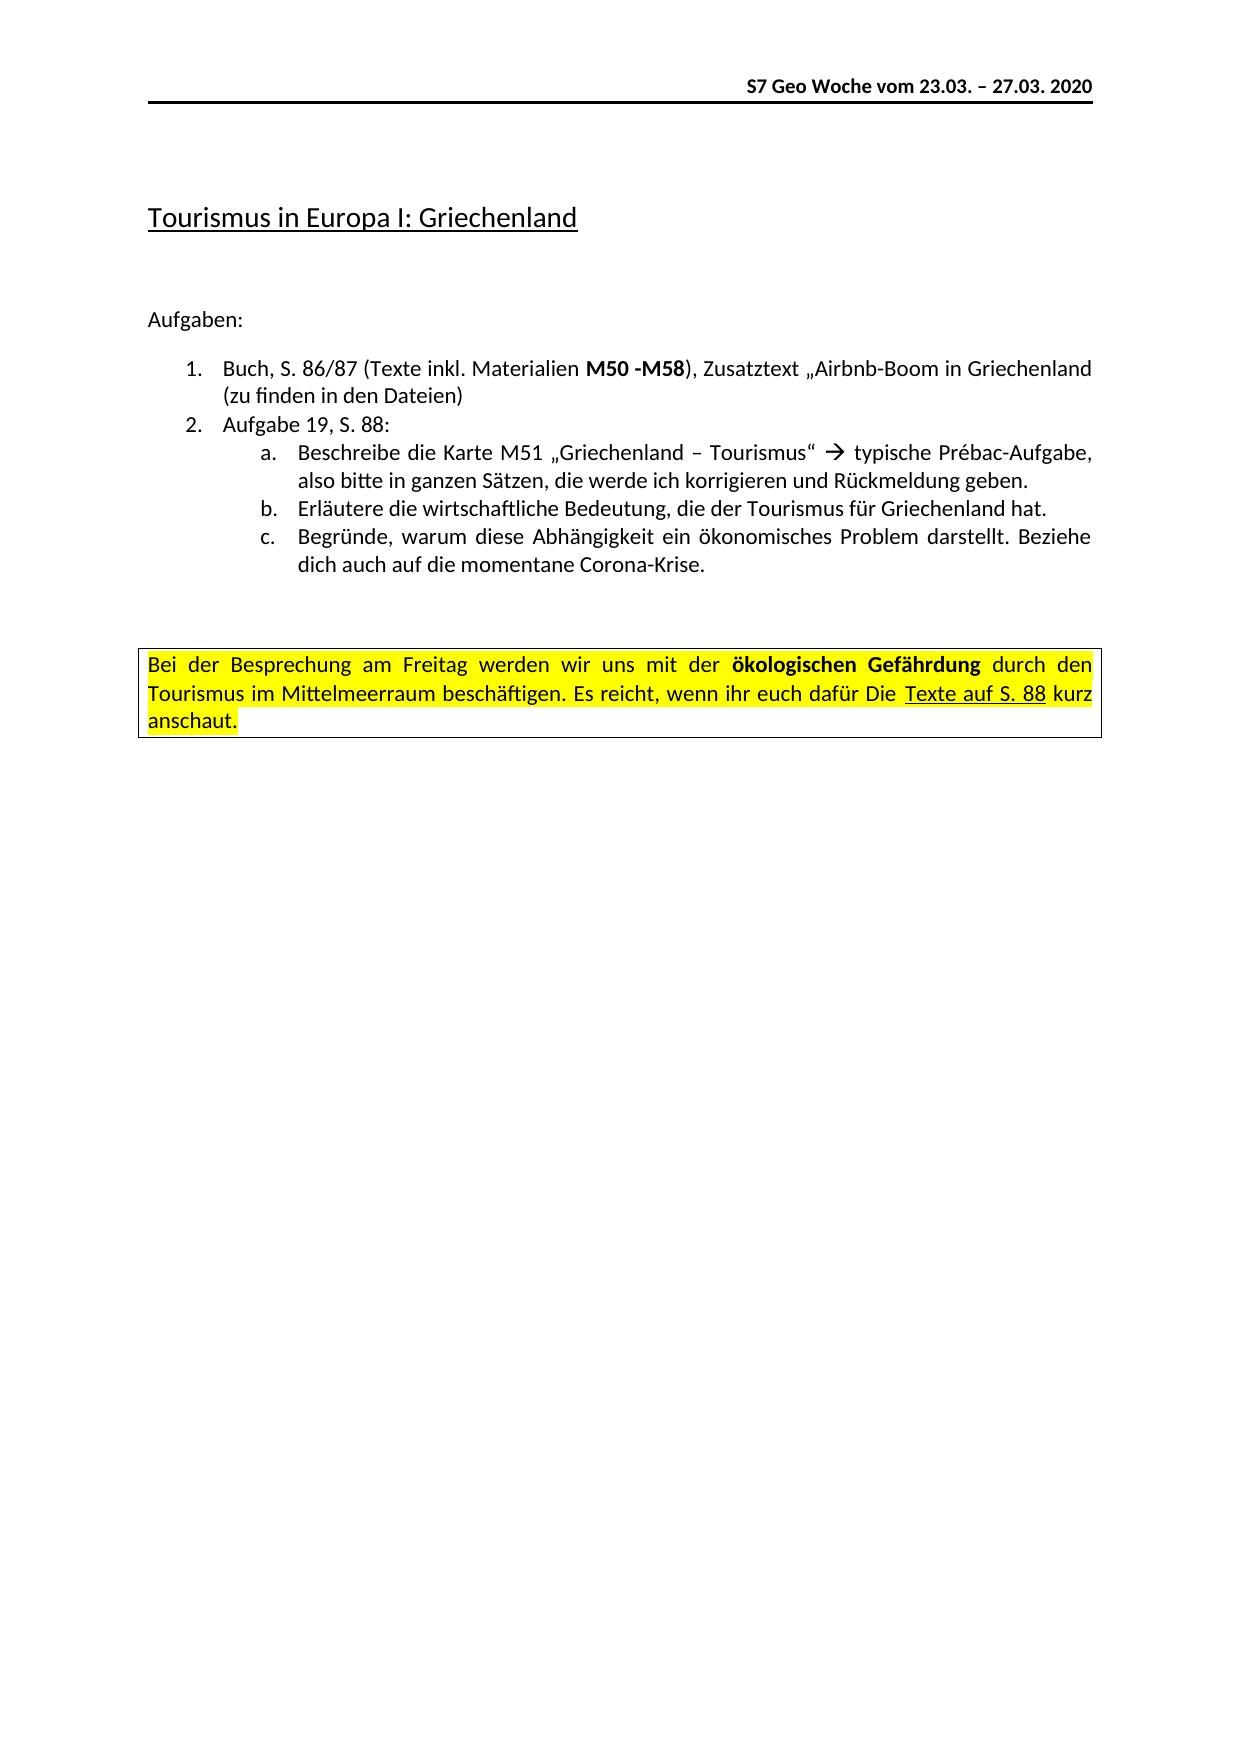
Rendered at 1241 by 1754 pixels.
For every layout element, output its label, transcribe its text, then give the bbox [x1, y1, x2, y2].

list Buch, S. 86/87 (Texte inkl. Materialien M50 -M58), Zusatztext „Airbnb-Boom in Griechenland (zu finden in den Dateien) [185, 354, 1093, 410]
text Tourismus in Europa I: Griechenland [148, 199, 1093, 235]
list Erläutere die wirtschaftliche Bedeutung, die der Tourismus für Griechenland hat. [260, 494, 1093, 522]
list Beschreibe die Karte M51 „Griechenland – Tourismus“ typische Prébac-Aufgabe, also bitte in ganzen Sätzen, die werde ich korrigieren und Rückmeldung geben. [260, 438, 1093, 494]
list Aufgabe 19, S. 88: [185, 410, 1093, 438]
text Bei der Besprechung am Freitag werden wir uns mit der ökologischen Gefährdung durch den Tourismus im Mittelmeerraum beschäftigen. Es reicht, wenn ihr euch dafür Die Texte auf S. 88 kurz anschaut. [139, 649, 1101, 737]
text Aufgaben: [148, 305, 1093, 333]
list Begründe, warum diese Abhängigkeit ein ökonomisches Problem darstellt. Beziehe dich auch auf die momentane Corona-Krise. [260, 522, 1093, 578]
